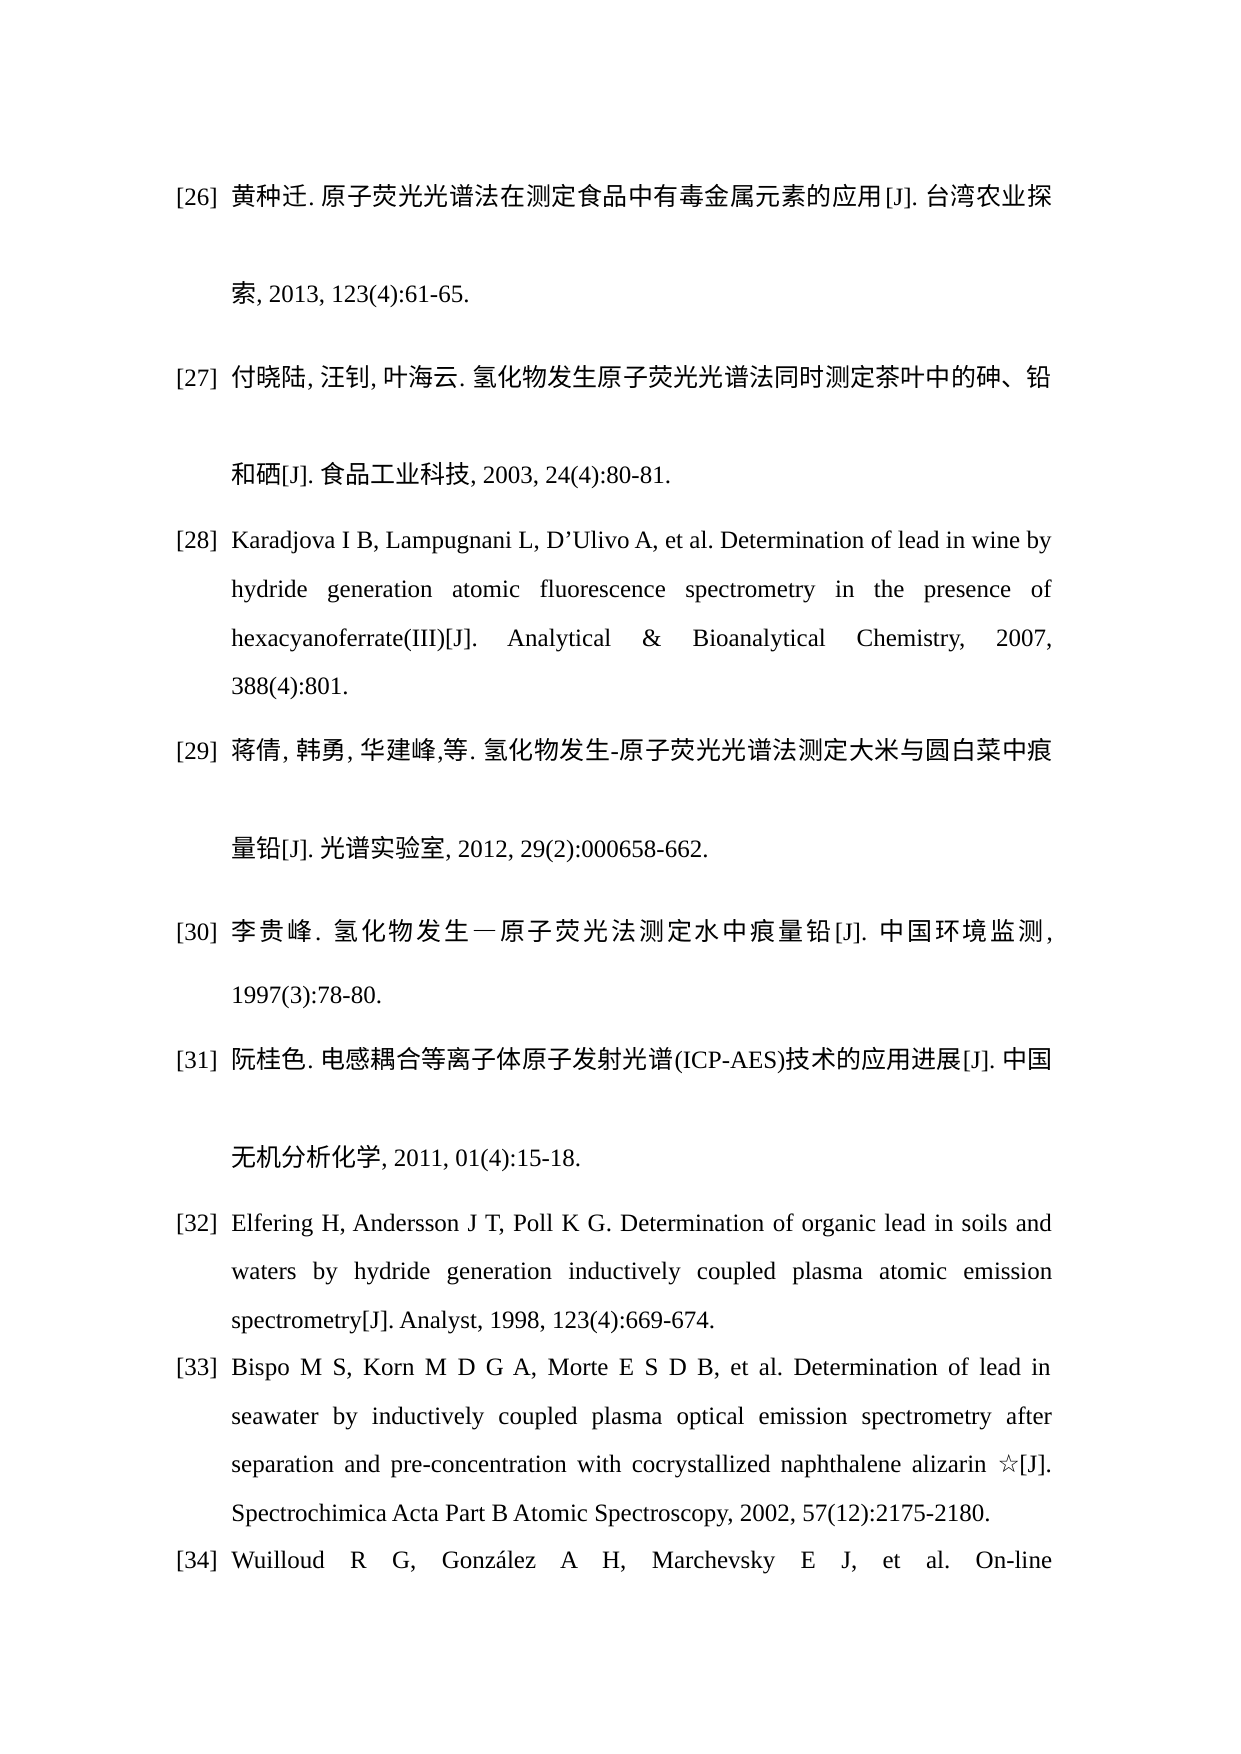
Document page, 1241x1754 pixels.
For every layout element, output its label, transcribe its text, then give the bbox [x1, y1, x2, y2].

list 付晓陆, 汪钊, 叶海云. 氢化物发生原子荧光光谱法同时测定茶叶中的砷、铅和硒[J]. 食品工业科技, 2003, 24(4):80-81. [217, 343, 1053, 505]
list 蒋倩, 韩勇, 华建峰,等. 氢化物发生-原子荧光光谱法测定大米与圆白菜中痕量铅[J]. 光谱实验室, 2012, 29(2):000658-662. [217, 716, 1053, 879]
list 阮桂色. 电感耦合等离子体原子发射光谱(ICP-AES)技术的应用进展[J]. 中国无机分析化学, 2011, 01(4):15-18. [217, 1025, 1053, 1188]
list Karadjova I B, Lampugnani L, D’Ulivo A, et al. Determination of lead in wine by hydride generation atomic fluorescence spectrometry in the presence of hexacyanoferrate(III)[J]. Analytical & Bioanalytical Chemistry, 2007, 388(4):801. [217, 523, 1053, 702]
list Elfering H, Andersson J T, Poll K G. Determination of organic lead in soils and waters by hydride generation inductively coupled plasma atomic emission spectrometry[J]. Analyst, 1998, 123(4):669-674. [217, 1206, 1053, 1336]
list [217, 1543, 1053, 1576]
list 黄种迁. 原子荧光光谱法在测定食品中有毒金属元素的应用[J]. 台湾农业探索, 2013, 123(4):61-65. [217, 162, 1053, 324]
list Bispo M S, Korn M D G A, Morte E S D B, et al. Determination of lead in seawater by inductively coupled plasma optical emission spectrometry after separation and pre-concentration with cocrystallized naphthalene alizarin ☆[J]. Spectrochimica Acta Part B Atomic Spectroscopy, 2002, 57(12):2175-2180. [217, 1350, 1053, 1529]
list 李贵峰. 氢化物发生—原子荧光法测定水中痕量铅[J]. 中国环境监测, 1997(3):78-80. [217, 897, 1053, 1011]
